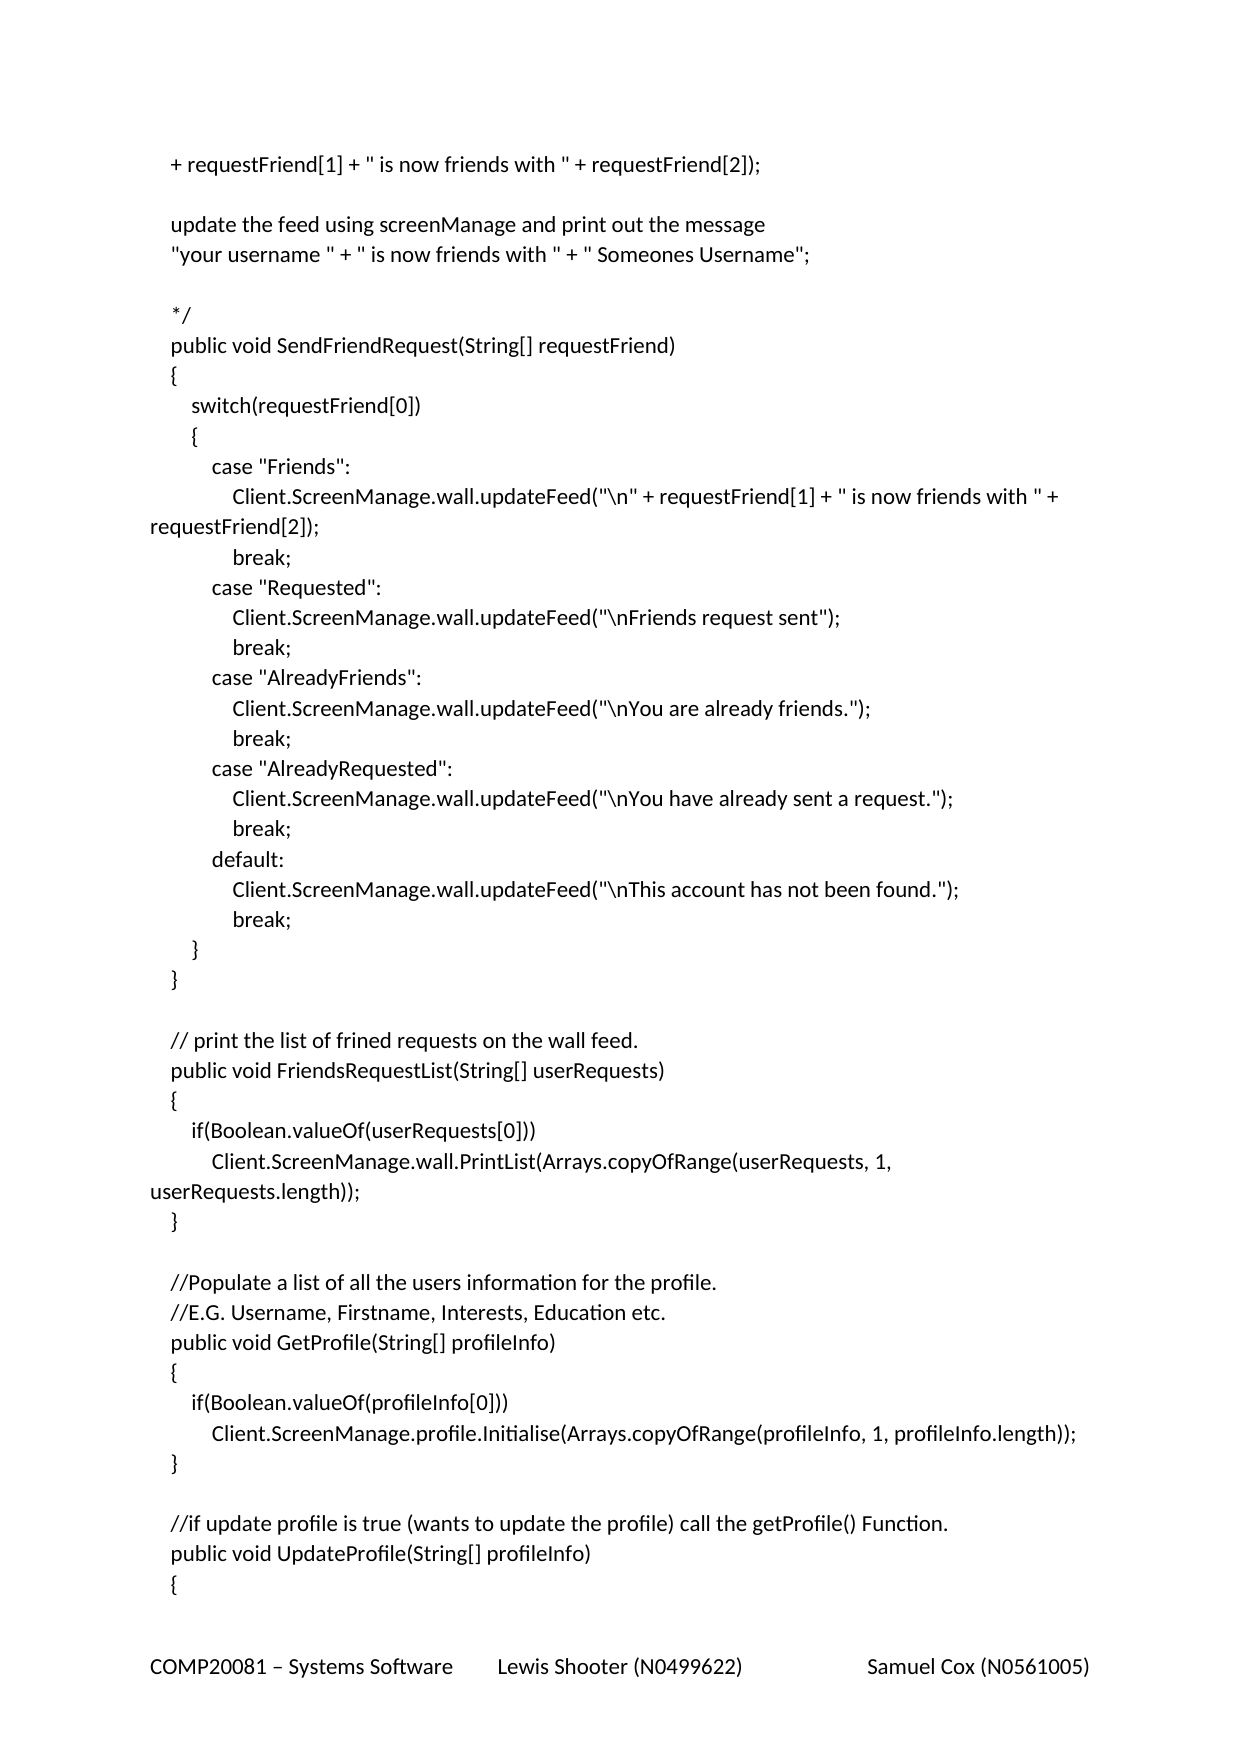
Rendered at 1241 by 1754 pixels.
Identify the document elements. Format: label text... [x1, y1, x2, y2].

text break; [150, 633, 1090, 661]
text case "AlreadyFriends": [150, 663, 1090, 692]
text Client.ScreenManage.wall.updateFeed("\nYou are already friends."); [150, 694, 1090, 722]
text public void SendFriendRequest(String[] requestFriend) [150, 331, 1090, 359]
text public void GetProfile(String[] profileInfo) [150, 1328, 1090, 1356]
text break; [150, 905, 1090, 933]
text public void UpdateProfile(String[] profileInfo) [150, 1539, 1090, 1568]
text } [150, 966, 1090, 994]
text Client.ScreenManage.wall.updateFeed("\nFriends request sent"); [150, 603, 1090, 631]
text switch(requestFriend[0]) [150, 392, 1090, 420]
text case "AlreadyRequested": [150, 754, 1090, 782]
text // print the list of frined requests on the wall feed. [150, 1026, 1090, 1054]
text Client.ScreenManage.wall.updateFeed("\nYou have already sent a request."); [150, 784, 1090, 812]
text //E.G. Username, Firstname, Interests, Education etc. [150, 1298, 1090, 1326]
text { [150, 422, 1090, 450]
text Client.ScreenManage.wall.PrintList(Arrays.copyOfRange(userRequests, 1, userRequests.length)); [150, 1147, 1090, 1205]
text { [150, 1086, 1090, 1114]
text + requestFriend[1] + " is now friends with " + requestFriend[2]); [150, 150, 1090, 178]
text if(Boolean.valueOf(userRequests[0])) [150, 1117, 1090, 1145]
text case "Requested": [150, 573, 1090, 601]
text Client.ScreenManage.profile.Initialise(Arrays.copyOfRange(profileInfo, 1, profileInfo.length)); [150, 1419, 1090, 1447]
text break; [150, 543, 1090, 571]
text "your username " + " is now friends with " + " Someones Username"; [150, 241, 1090, 269]
text */ [150, 301, 1090, 329]
text default: [150, 845, 1090, 873]
text { [150, 361, 1090, 389]
text //Populate a list of all the users information for the profile. [150, 1268, 1090, 1296]
text } [150, 1207, 1090, 1235]
text if(Boolean.valueOf(profileInfo[0])) [150, 1388, 1090, 1417]
text case "Friends": [150, 452, 1090, 480]
text update the feed using screenManage and print out the message [150, 210, 1090, 238]
text //if update profile is true (wants to update the profile) call the getProfile() Function. [150, 1509, 1090, 1537]
text } [150, 1449, 1090, 1477]
text Client.ScreenManage.wall.updateFeed("\n" + requestFriend[1] + " is now friends with " + requestFriend[2]); [150, 482, 1090, 541]
text Client.ScreenManage.wall.updateFeed("\nThis account has not been found."); [150, 875, 1090, 903]
text break; [150, 724, 1090, 752]
text public void FriendsRequestList(String[] userRequests) [150, 1056, 1090, 1084]
text { [150, 1358, 1090, 1386]
text } [150, 935, 1090, 963]
text { [150, 1570, 1090, 1598]
text break; [150, 814, 1090, 843]
